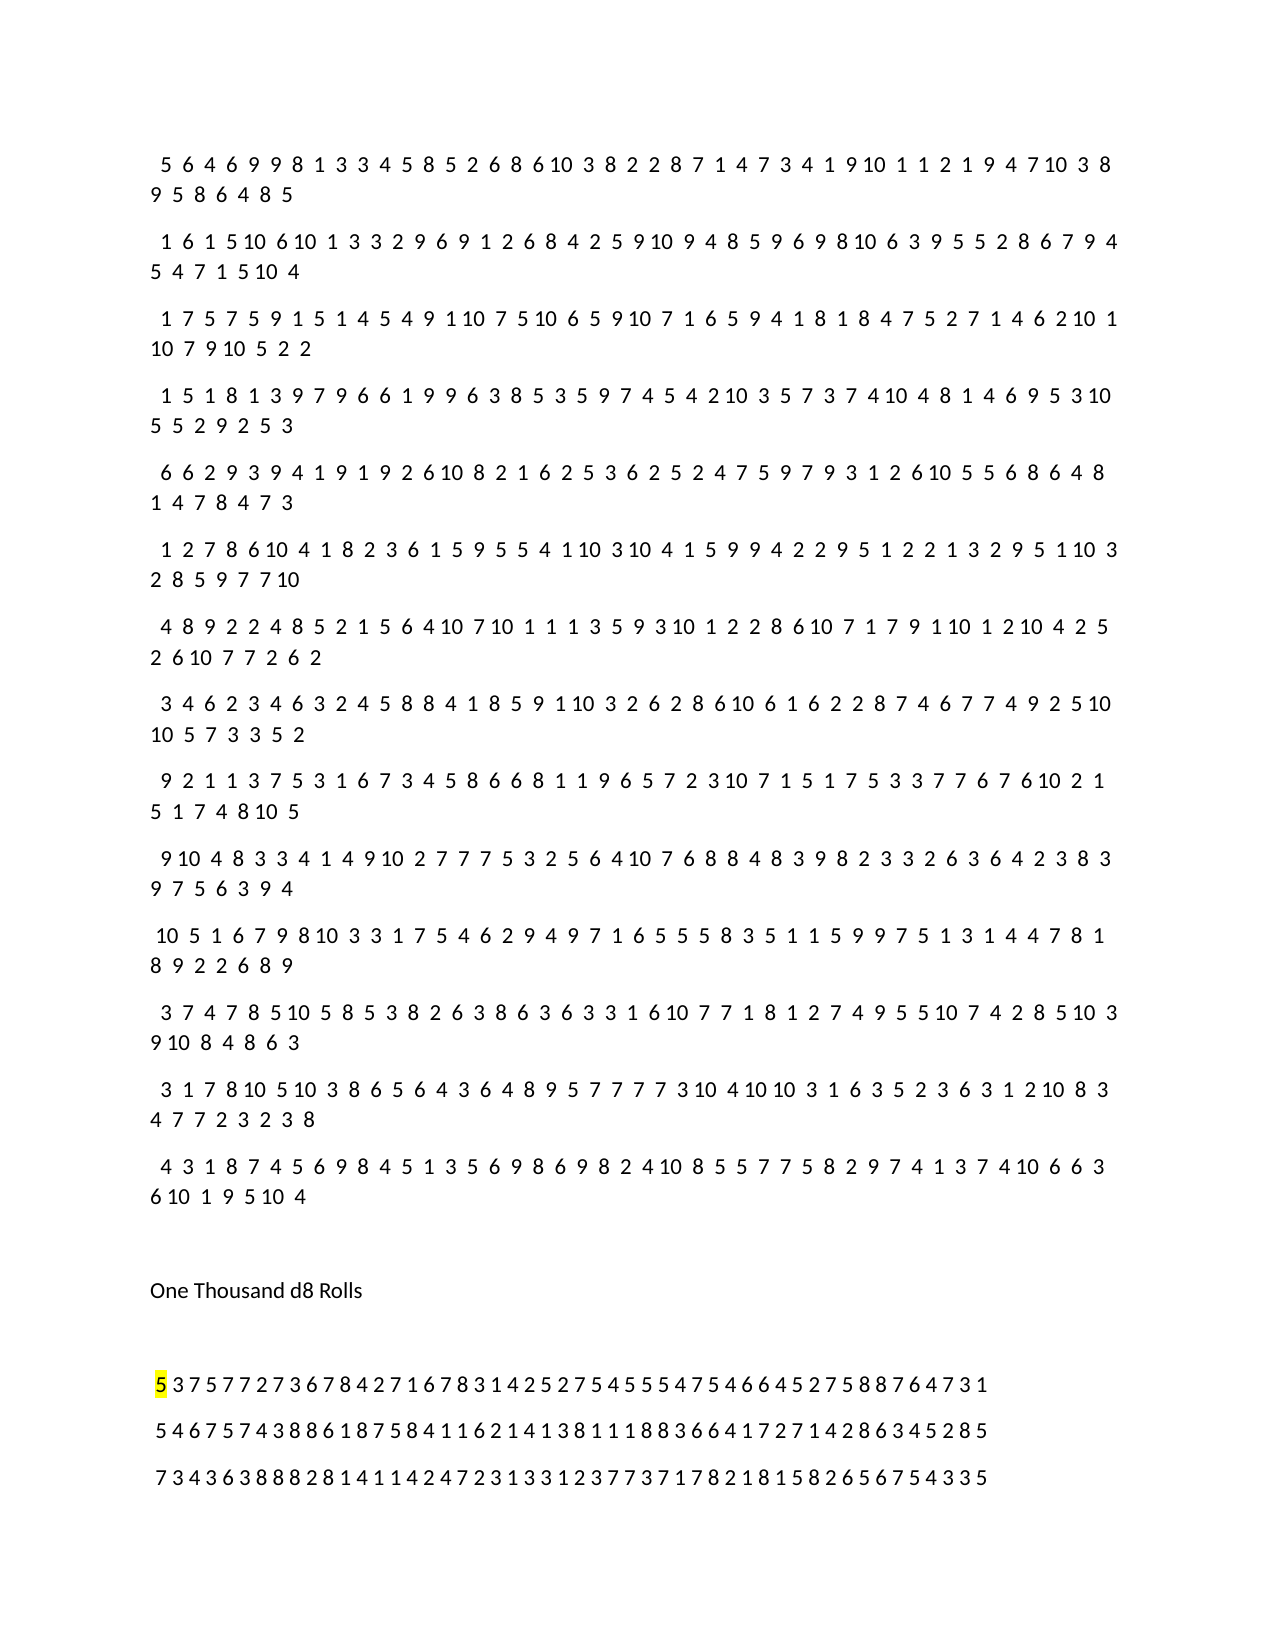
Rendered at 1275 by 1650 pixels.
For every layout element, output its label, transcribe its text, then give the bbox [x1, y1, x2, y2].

text 5 4 6 7 5 7 4 3 8 8 6 1 8 7 5 8 4 1 1 6 2 1 4 1 3 8 1 1 1 8 8 3 6 6 4 1 7 2 7 1 4 2 8 6 3 4 5 2 8 5 [150, 1417, 1125, 1445]
text 4 8 9 2 2 4 8 5 2 1 5 6 4 10 7 10 1 1 1 3 5 9 3 10 1 2 2 8 6 10 7 1 7 9 1 10 1 2 10 4 2 5 2 6 10 7 7 2 6 2 [150, 612, 1125, 671]
text 3 4 6 2 3 4 6 3 2 4 5 8 8 4 1 8 5 9 1 10 3 2 6 2 8 6 10 6 1 6 2 2 8 7 4 6 7 7 4 9 2 5 10 10 5 7 3 3 5 2 [150, 689, 1125, 748]
text 10 5 1 6 7 9 8 10 3 3 1 7 5 4 6 2 9 4 9 7 1 6 5 5 5 8 3 5 1 1 5 9 9 7 5 1 3 1 4 4 7 8 1 8 9 2 2 6 8 9 [150, 921, 1125, 979]
text 1 5 1 8 1 3 9 7 9 6 6 1 9 9 6 3 8 5 3 5 9 7 4 5 4 2 10 3 5 7 3 7 4 10 4 8 1 4 6 9 5 3 10 5 5 2 9 2 5 3 [150, 381, 1125, 439]
text 1 7 5 7 5 9 1 5 1 4 5 4 9 1 10 7 5 10 6 5 9 10 7 1 6 5 9 4 1 8 1 8 4 7 5 2 7 1 4 6 2 10 1 10 7 9 10 5 2 2 [150, 304, 1125, 362]
text 1 6 1 5 10 6 10 1 3 3 2 9 6 9 1 2 6 8 4 2 5 9 10 9 4 8 5 9 6 9 8 10 6 3 9 5 5 2 8 6 7 9 4 5 4 7 1 5 10 4 [150, 227, 1125, 285]
text 9 10 4 8 3 3 4 1 4 9 10 2 7 7 7 5 3 2 5 6 4 10 7 6 8 8 4 8 3 9 8 2 3 3 2 6 3 6 4 2 3 8 3 9 7 5 6 3 9 4 [150, 844, 1125, 902]
text 3 1 7 8 10 5 10 3 8 6 5 6 4 3 6 4 8 9 5 7 7 7 7 3 10 4 10 10 3 1 6 3 5 2 3 6 3 1 2 10 8 3 4 7 7 2 3 2 3 8 [150, 1075, 1125, 1133]
text 9 2 1 1 3 7 5 3 1 6 7 3 4 5 8 6 6 8 1 1 9 6 5 7 2 3 10 7 1 5 1 7 5 3 3 7 7 6 7 6 10 2 1 5 1 7 4 8 10 5 [150, 767, 1125, 825]
text 4 3 1 8 7 4 5 6 9 8 4 5 1 3 5 6 9 8 6 9 8 2 4 10 8 5 5 7 7 5 8 2 9 7 4 1 3 7 4 10 6 6 3 6 10 1 9 5 10 4 [150, 1152, 1125, 1210]
text 5 6 4 6 9 9 8 1 3 3 4 5 8 5 2 6 8 6 10 3 8 2 2 8 7 1 4 7 3 4 1 9 10 1 1 2 1 9 4 7 10 3 8 9 5 8 6 4 8 5 [150, 150, 1125, 208]
text 3 7 4 7 8 5 10 5 8 5 3 8 2 6 3 8 6 3 6 3 3 1 6 10 7 7 1 8 1 2 7 4 9 5 5 10 7 4 2 8 5 10 3 9 10 8 4 8 6 3 [150, 998, 1125, 1056]
text 1 2 7 8 6 10 4 1 8 2 3 6 1 5 9 5 5 4 1 10 3 10 4 1 5 9 9 4 2 2 9 5 1 2 2 1 3 2 9 5 1 10 3 2 8 5 9 7 7 10 [150, 535, 1125, 594]
text 5 3 7 5 7 7 2 7 3 6 7 8 4 2 7 1 6 7 8 3 1 4 2 5 2 7 5 4 5 5 5 4 7 5 4 6 6 4 5 2 7 5 8 8 7 6 4 7 3 1 [167, 1370, 1125, 1398]
text 7 3 4 3 6 3 8 8 8 2 8 1 4 1 1 4 2 4 7 2 3 1 3 3 1 2 3 7 7 3 7 1 7 8 2 1 8 1 5 8 2 6 5 6 7 5 4 3 3 5 [150, 1463, 1125, 1492]
text One Thousand d8 Rolls [150, 1276, 1125, 1304]
text 6 6 2 9 3 9 4 1 9 1 9 2 6 10 8 2 1 6 2 5 3 6 2 5 2 4 7 5 9 7 9 3 1 2 6 10 5 5 6 8 6 4 8 1 4 7 8 4 7 3 [150, 458, 1125, 517]
